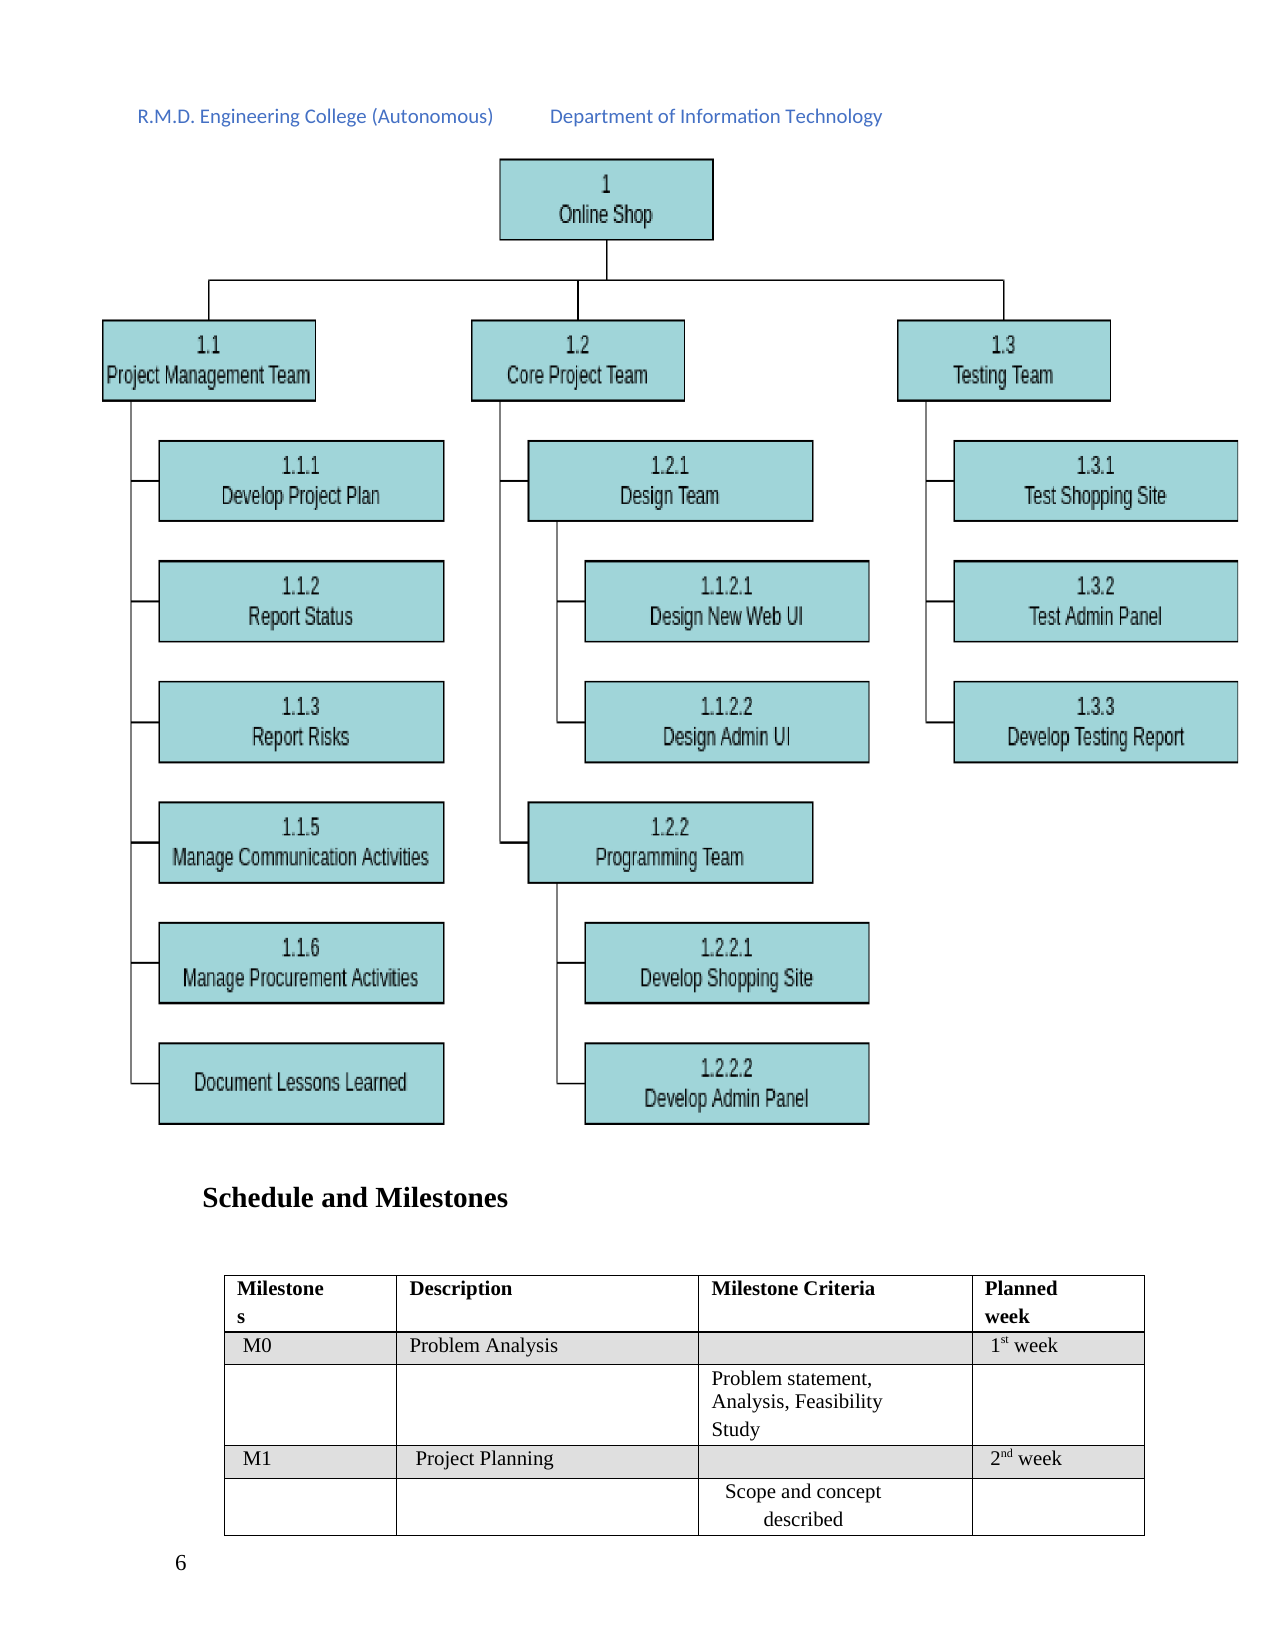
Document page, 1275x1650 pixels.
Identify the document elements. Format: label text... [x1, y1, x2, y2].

table_cell M1 [225, 1446, 396, 1478]
table_cell Scope and concept described [699, 1479, 972, 1534]
table_cell [973, 1365, 1144, 1445]
table_header Description [397, 1276, 698, 1331]
table_cell M0 [225, 1333, 396, 1364]
table_cell 2nd week [973, 1446, 1144, 1478]
table_cell Project Planning [397, 1446, 698, 1478]
table_cell Problem statement, Analysis, Feasibility Study [699, 1365, 972, 1445]
table_header Milestone Criteria [699, 1276, 972, 1331]
table_header Milestones [225, 1276, 396, 1331]
table_cell 1st week [973, 1333, 1144, 1364]
table_cell [397, 1365, 698, 1445]
table_cell [397, 1479, 698, 1534]
table_cell Problem Analysis [397, 1333, 698, 1364]
table_cell [973, 1479, 1144, 1534]
table_cell [225, 1365, 396, 1445]
table_header Planned week [973, 1276, 1144, 1331]
picture [100, 156, 1239, 1125]
table_cell [225, 1479, 396, 1534]
table_cell [699, 1446, 972, 1478]
table_cell [699, 1333, 972, 1364]
text Schedule and Milestones [202, 1180, 1239, 1213]
